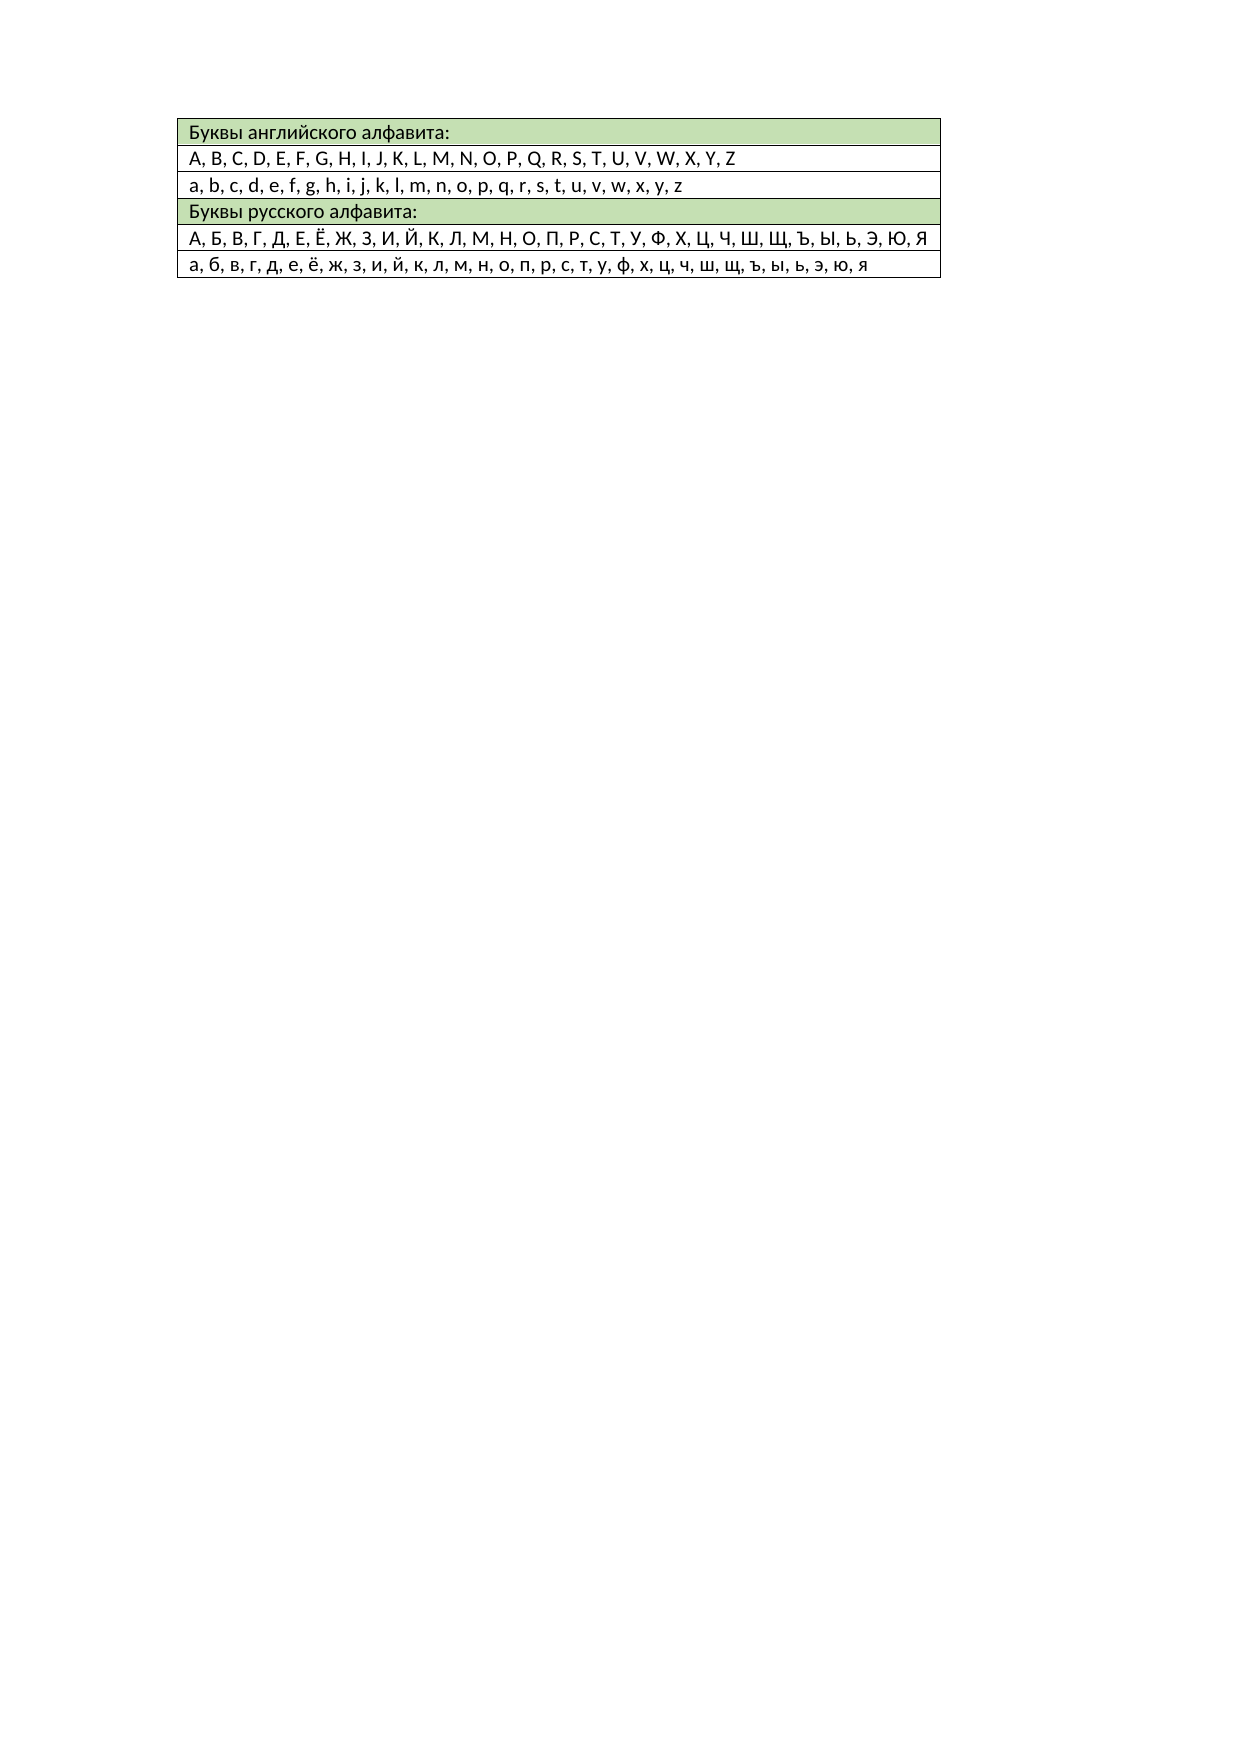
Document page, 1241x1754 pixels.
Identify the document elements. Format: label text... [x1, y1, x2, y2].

table_cell a, b, c, d, e, f, g, h, i, j, k, l, m, n, o, p, q, r, s, t, u, v, w, x, y, z [178, 172, 940, 197]
table_cell а, б, в, г, д, е, ё, ж, з, и, й, к, л, м, н, о, п, р, с, т, у, ф, х, ц, ч, ш, щ, ъ, ы, ь, э, ю, я [178, 251, 940, 277]
table_cell A, B, C, D, E, F, G, H, I, J, K, L, M, N, O, P, Q, R, S, T, U, V, W, X, Y, Z [178, 146, 940, 171]
table_header Буквы английского алфавита: [178, 119, 940, 144]
table_cell А, Б, В, Г, Д, Е, Ё, Ж, З, И, Й, К, Л, М, Н, О, П, Р, С, Т, У, Ф, Х, Ц, Ч, Ш, Щ, Ъ, Ы, Ь, Э, Ю, Я [178, 225, 940, 250]
table_cell Буквы русского алфавита: [178, 199, 940, 224]
